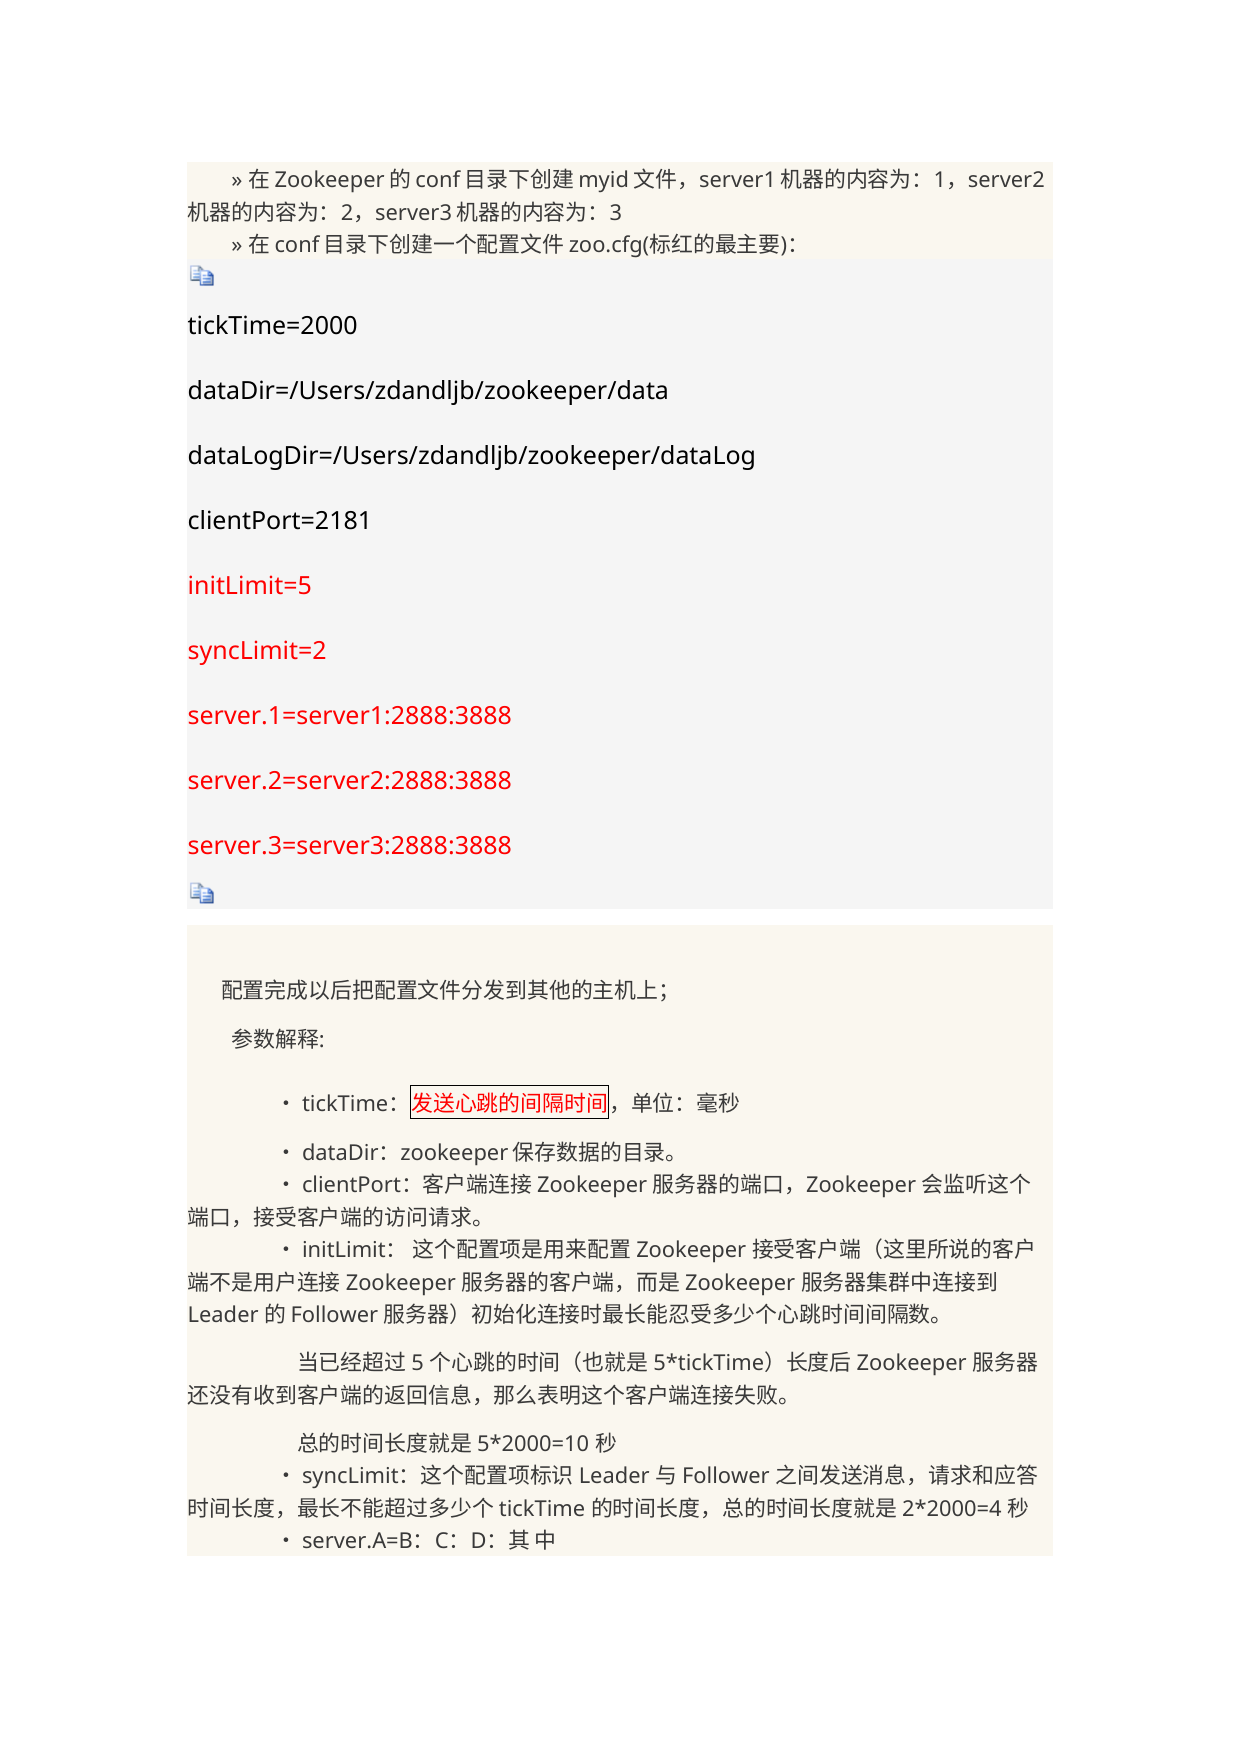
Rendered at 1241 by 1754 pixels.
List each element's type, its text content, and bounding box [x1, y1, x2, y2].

text » 在Zookeeper的conf目录下创建myid文件，server1机器的内容为：1，server2机器的内容为：2，server3机器的内容为：3 » 在conf目录下创建一个配置文件zoo.cfg(标红的最主要)： [187, 162, 1053, 259]
text initLimit=5 [187, 552, 1053, 617]
text • tickTime：发送心跳的间隔时间，单位：毫秒 • dataDir：zookeeper保存数据的目录。 • clientPort：客户端连接 Zookeeper 服务器的端口，Zookeeper 会监听这个端口，接受客户端的访问请求。 • initLimit： 这个配置项是用来配置 Zookeeper 接受客户端（这里所说的客户端不是用户连接 Zookeeper 服务器的客户端，而是 Zookeeper 服务器集群中连接到 Leader 的Follower 服务器）初始化连接时最长能忍受多少个心跳时间间隔数。 [187, 1069, 1053, 1329]
picture [187, 259, 219, 291]
text clientPort=2181 [187, 487, 1053, 552]
text 配置完成以后把配置文件分发到其他的主机上； [187, 973, 1053, 1006]
text server.2=server2:2888:3888 [187, 747, 1053, 812]
text 当已经超过 5 个心跳的时间（也就是 5*tickTime）长度后 Zookeeper 服务器还没有收到客户端的返回信息，那么表明这个客户端连接失败。 [187, 1345, 1053, 1410]
text server.1=server1:2888:3888 [187, 682, 1053, 747]
text dataLogDir=/Users/zdandljb/zookeeper/dataLog [187, 422, 1053, 487]
picture [187, 877, 219, 909]
text syncLimit=2 [187, 617, 1053, 682]
text tickTime=2000 [187, 292, 1053, 357]
text 总的时间长度就是 5*2000=10 秒 • syncLimit：这个配置项标识 Leader 与 Follower 之间发送消息，请求和应答时间长度，最长不能超过多少个 tickTime 的时间长度，总的时间长度就是 2*2000=4 秒 • server.A=B：C：D：其 中 [187, 1426, 1053, 1556]
text server.3=server3:2888:3888 [187, 812, 1053, 877]
text 参数解释: [187, 1021, 1053, 1054]
text dataDir=/Users/zdandljb/zookeeper/data [187, 357, 1053, 422]
